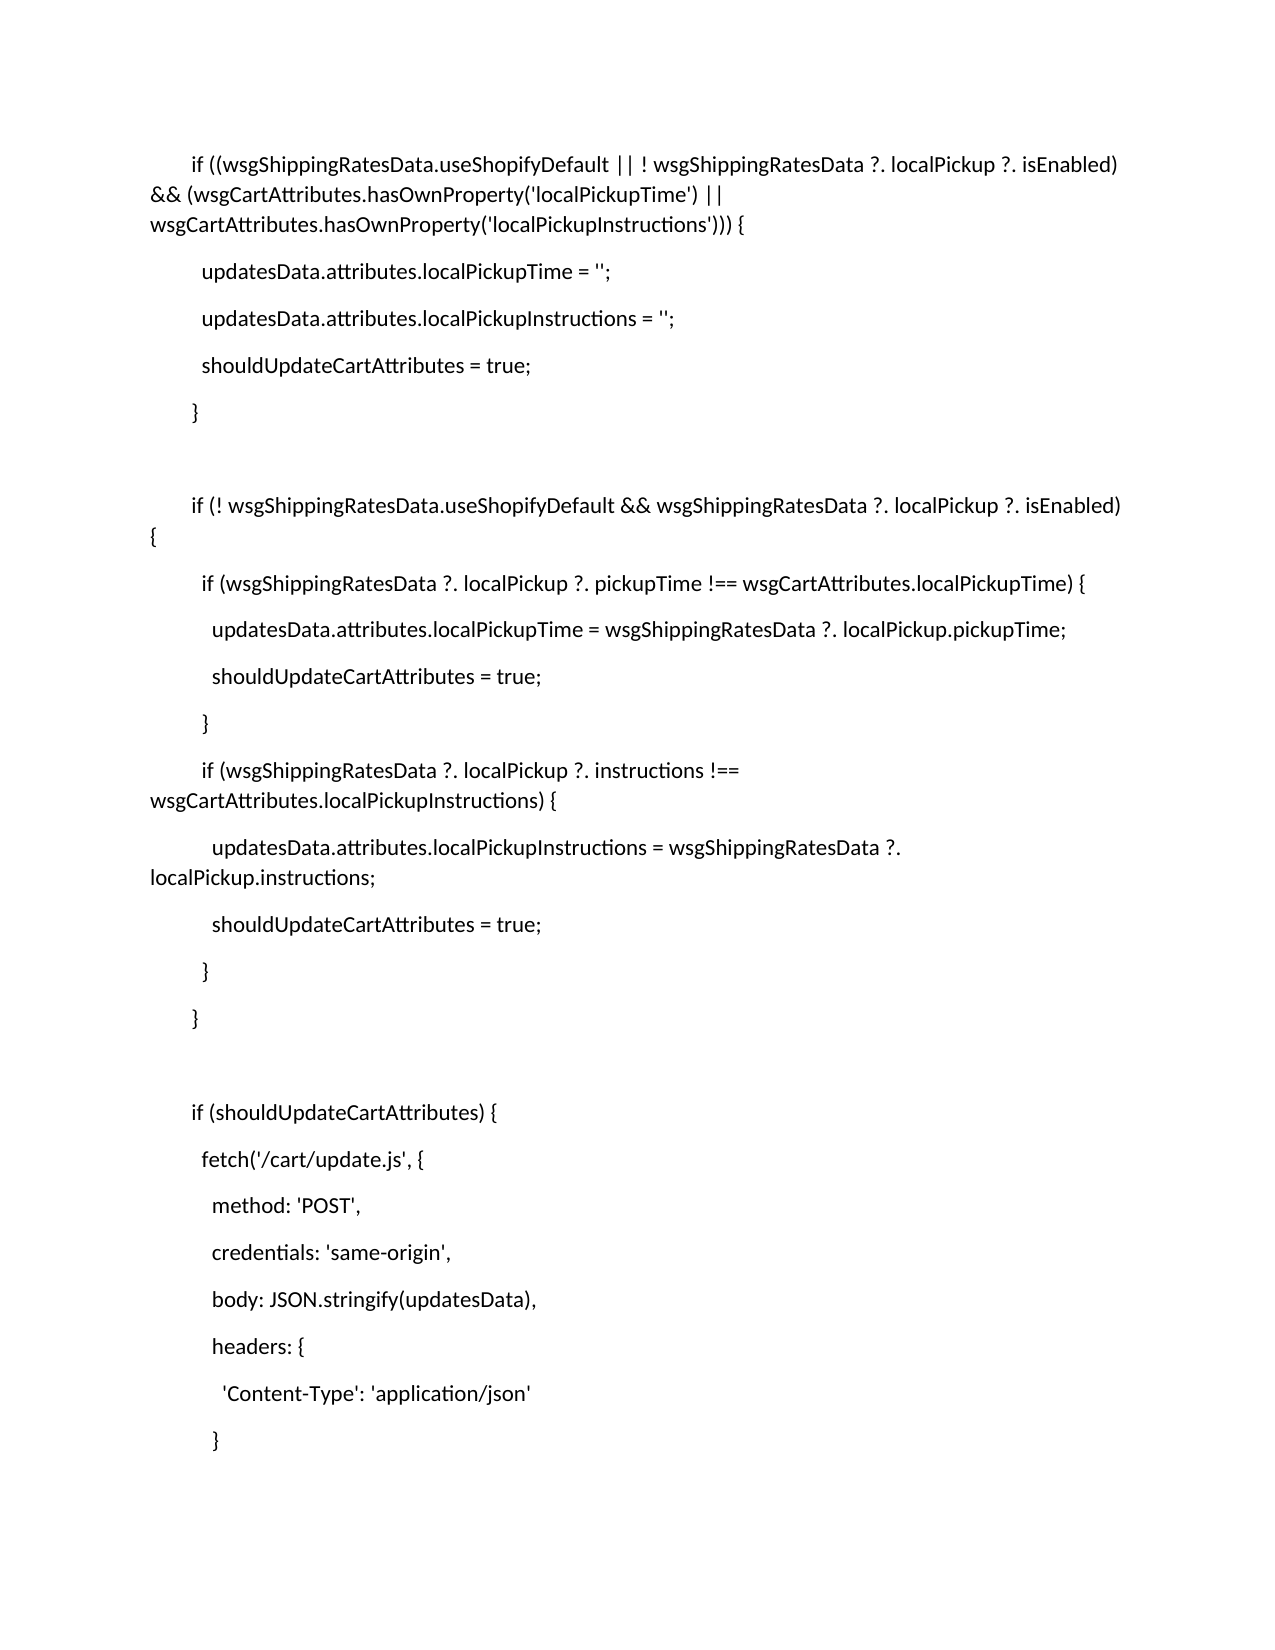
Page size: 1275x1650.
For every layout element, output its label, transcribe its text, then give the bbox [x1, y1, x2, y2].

text updatesData.attributes.localPickupTime = wsgShippingRatesData ?. localPickup.pickupTime; [150, 616, 1125, 644]
text if (! wsgShippingRatesData.useShopifyDefault && wsgShippingRatesData ?. localPickup ?. isEnabled) { [150, 492, 1125, 550]
text if ((wsgShippingRatesData.useShopifyDefault || ! wsgShippingRatesData ?. localPickup ?. isEnabled) && (wsgCartAttributes.hasOwnProperty('localPickupTime') || wsgCartAttributes.hasOwnProperty('localPickupInstructions'))) { [150, 150, 1125, 238]
text } [150, 709, 1125, 737]
text shouldUpdateCartAttributes = true; [150, 662, 1125, 691]
text updatesData.attributes.localPickupTime = ''; [150, 257, 1125, 285]
text } [150, 957, 1125, 985]
text } [150, 1004, 1125, 1032]
text fetch('/cart/update.js', { [150, 1145, 1125, 1173]
text shouldUpdateCartAttributes = true; [150, 910, 1125, 938]
text } [150, 398, 1125, 426]
text if (shouldUpdateCartAttributes) { [150, 1098, 1125, 1126]
text shouldUpdateCartAttributes = true; [150, 351, 1125, 379]
text credentials: 'same-origin', [150, 1238, 1125, 1267]
text 'Content-Type': 'application/json' [150, 1379, 1125, 1407]
text headers: { [150, 1332, 1125, 1360]
text } [150, 1426, 1125, 1454]
text method: 'POST', [150, 1192, 1125, 1220]
text body: JSON.stringify(updatesData), [150, 1285, 1125, 1313]
text updatesData.attributes.localPickupInstructions = wsgShippingRatesData ?. localPickup.instructions; [150, 833, 1125, 892]
text updatesData.attributes.localPickupInstructions = ''; [150, 304, 1125, 332]
text if (wsgShippingRatesData ?. localPickup ?. instructions !== wsgCartAttributes.localPickupInstructions) { [150, 756, 1125, 814]
text if (wsgShippingRatesData ?. localPickup ?. pickupTime !== wsgCartAttributes.localPickupTime) { [150, 569, 1125, 597]
